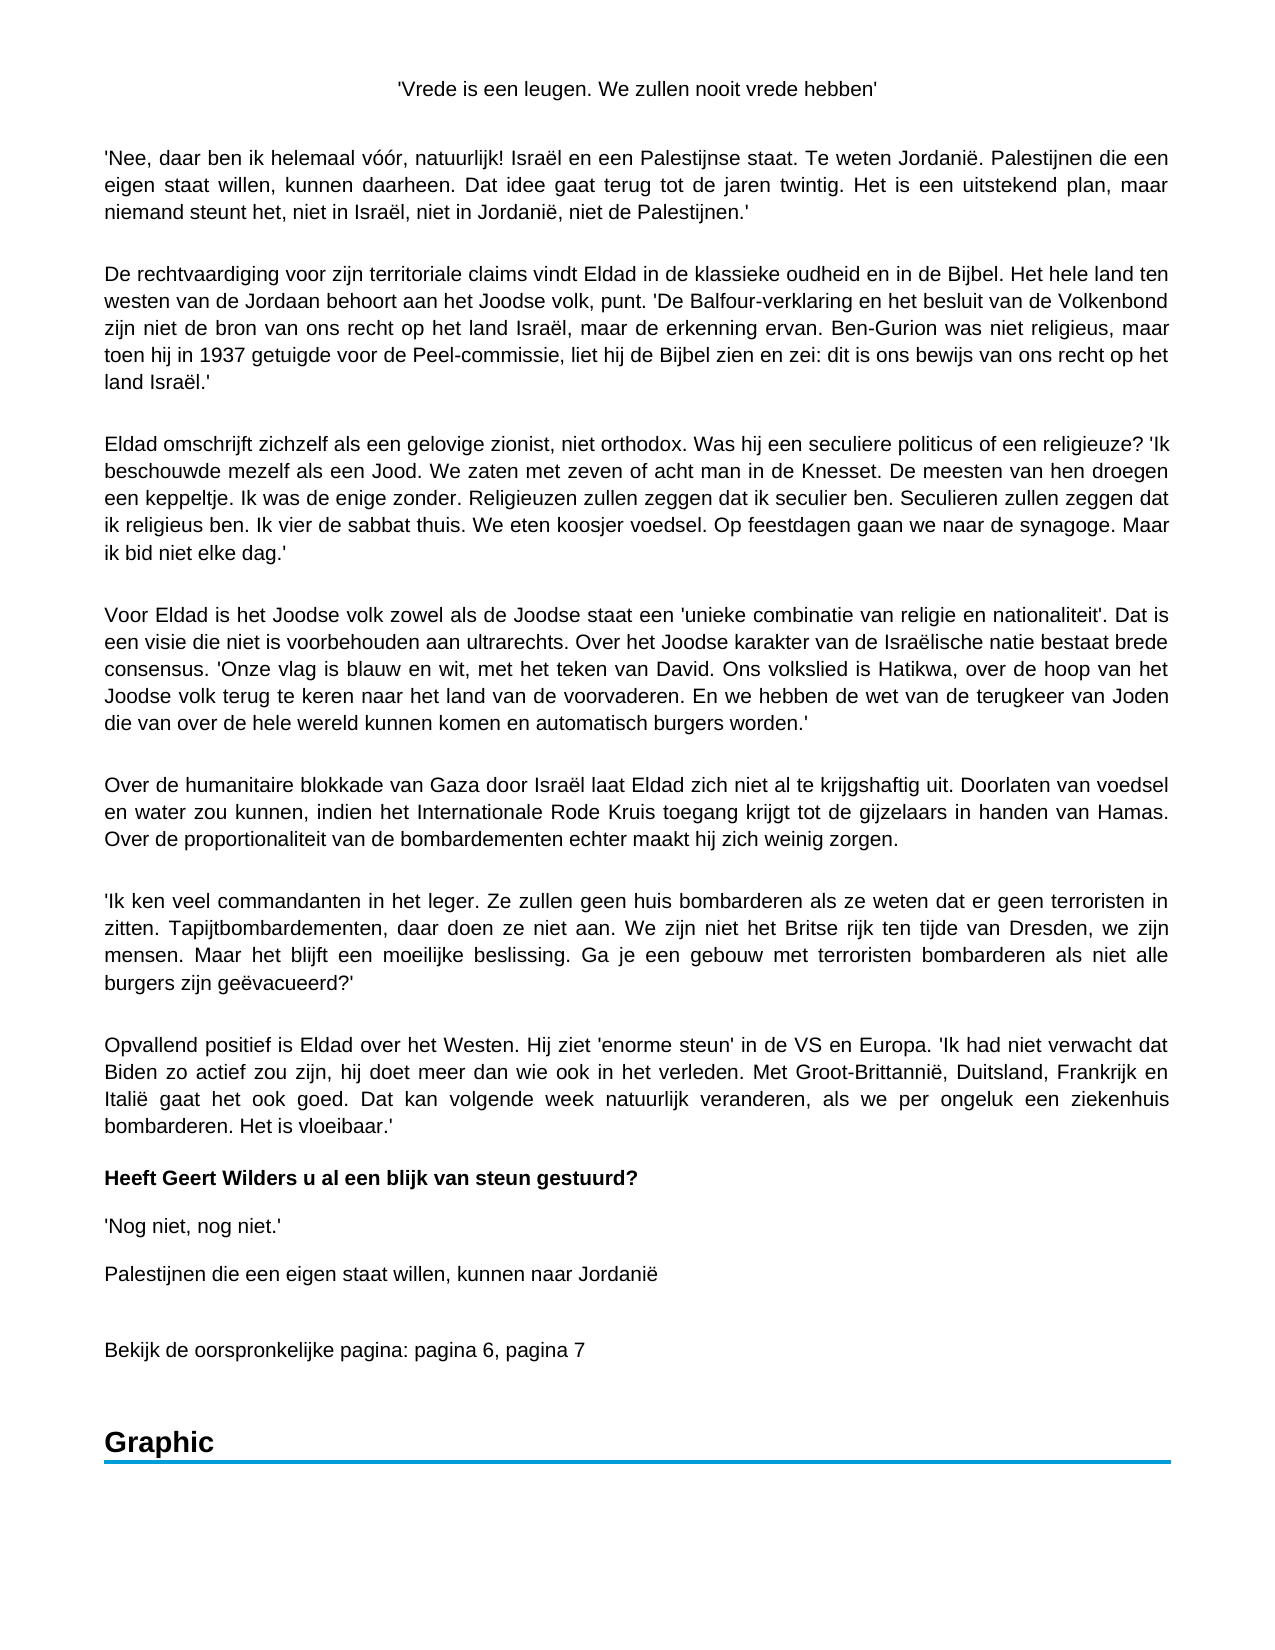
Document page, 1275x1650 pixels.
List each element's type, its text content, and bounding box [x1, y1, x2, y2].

text Eldad omschrijft zichzelf als een gelovige zionist, niet orthodox. Was hij een seculiere politicus of een religieuze? 'Ik beschouwde mezelf als een Jood. We zaten met zeven of acht man in de Knesset. De meesten van hen droegen een keppeltje. Ik was de enige zonder. Religieuzen zullen zeggen dat ik seculier ben. Seculieren zullen zeggen dat ik religieus ben. Ik vier de sabbat thuis. We eten koosjer voedsel. Op feestdagen gaan we naar de synagoge. Maar ik bid niet elke dag.' [104, 429, 1171, 564]
text Bekijk de oorspronkelijke pagina: pagina 6, pagina 7 [104, 1335, 1171, 1362]
text 'Nog niet, nog niet.' [104, 1211, 1171, 1238]
text De rechtvaardiging voor zijn territoriale claims vindt Eldad in de klassieke oudheid en in de Bijbel. Het hele land ten westen van de Jordaan behoort aan het Joodse volk, punt. 'De Balfour-verklaring en het besluit van de Volkenbond zijn niet de bron van ons recht op het land Israël, maar de erkenning ervan. Ben-Gurion was niet religieus, maar toen hij in 1937 getuigde voor de Peel-commissie, liet hij de Bijbel zien en zei: dit is ons bewijs van ons recht op het land Israël.' [104, 258, 1171, 394]
text Over de humanitaire blokkade van Gaza door Israël laat Eldad zich niet al te krijgshaftig uit. Doorlaten van voedsel en water zou kunnen, indien het Internationale Rode Kruis toegang krijgt tot de gijzelaars in handen van Hamas. Over de proportionaliteit van de bombardementen echter maakt hij zich weinig zorgen. [104, 770, 1171, 851]
text Heeft Geert Wilders u al een blijk van steun gestuurd? [104, 1163, 1171, 1190]
text Palestijnen die een eigen staat willen, kunnen naar Jordanië [104, 1258, 1171, 1286]
text Opvallend positief is Eldad over het Westen. Hij ziet 'enorme steun' in de VS en Europa. 'Ik had niet verwacht dat Biden zo actief zou zijn, hij doet meer dan wie ook in het verleden. Met Groot-Brittannië, Duitsland, Frankrijk en Italië gaat het ook goed. Dat kan volgende week natuurlijk veranderen, als we per ongeluk een ziekenhuis bombarderen. Het is vloeibaar.' [104, 1029, 1171, 1138]
text Graphic [104, 1387, 1171, 1458]
text 'Nee, daar ben ik helemaal vóór, natuurlijk! Israël en een Palestijnse staat. Te weten Jordanië. Palestijnen die een eigen staat willen, kunnen daarheen. Dat idee gaat terug tot de jaren twintig. Het is een uitstekend plan, maar niemand steunt het, niet in Israël, niet in Jordanië, niet de Palestijnen.' [104, 142, 1171, 223]
text 'Ik ken veel commandanten in het leger. Ze zullen geen huis bombarderen als ze weten dat er geen terroristen in zitten. Tapijtbombardementen, daar doen ze niet aan. We zijn niet het Britse rijk ten tijde van Dresden, we zijn mensen. Maar het blijft een moeilijke beslissing. Ga je een gebouw met terroristen bombarderen als niet alle burgers zijn geëvacueerd?' [104, 886, 1171, 994]
text Voor Eldad is het Joodse volk zowel als de Joodse staat een 'unieke combinatie van religie en nationaliteit'. Dat is een visie die niet is voorbehouden aan ultrarechts. Over het Joodse karakter van de Israëlische natie bestaat brede consensus. 'Onze vlag is blauw en wit, met het teken van David. Ons volkslied is Hatikwa, over de hoop van het Joodse volk terug te keren naar het land van de voorvaderen. En we hebben de wet van de terugkeer van Joden die van over de hele wereld kunnen komen en automatisch burgers worden.' [104, 599, 1171, 735]
